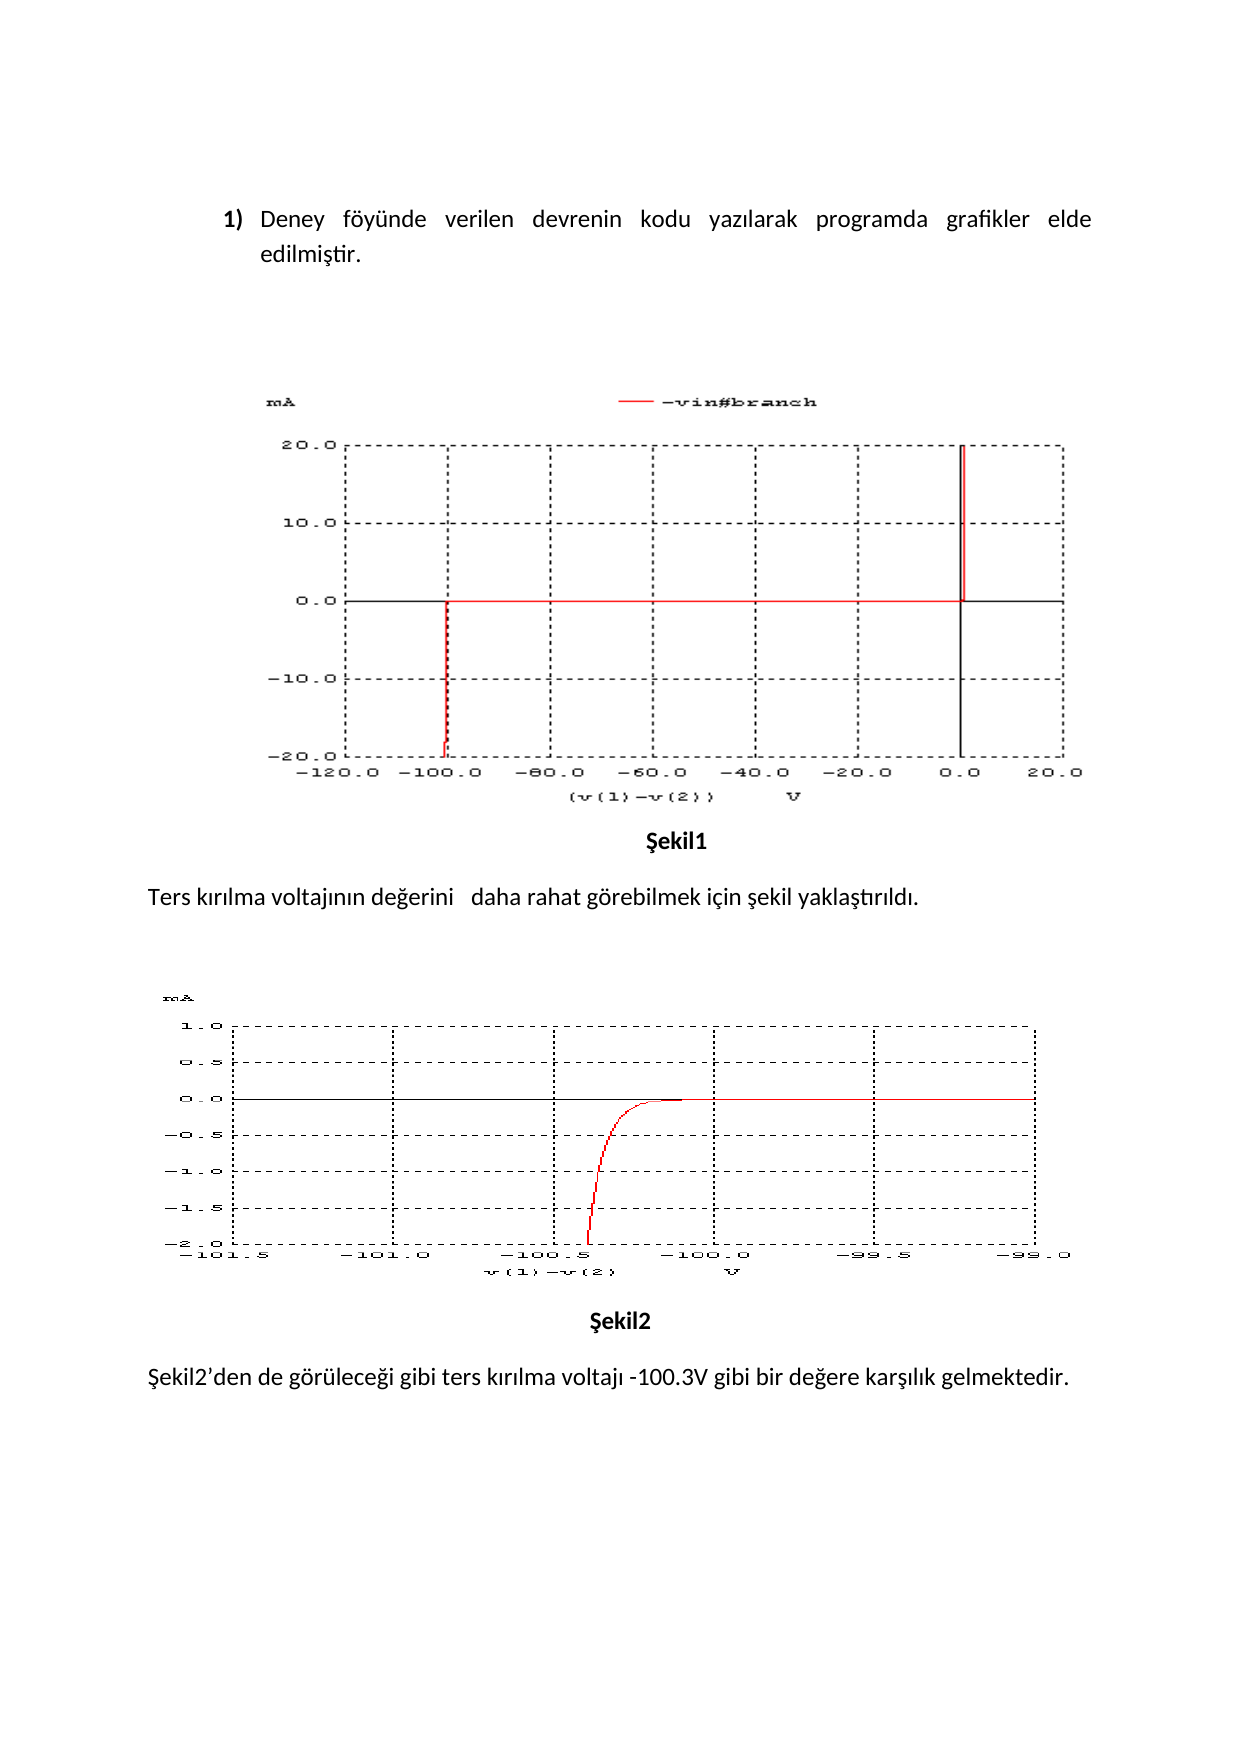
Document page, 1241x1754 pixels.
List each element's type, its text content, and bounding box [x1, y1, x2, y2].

list Deney föyünde verilen devrenin kodu yazılarak programda grafikler elde edilmiştir. [223, 203, 1093, 269]
picture [260, 378, 1151, 821]
text Şekil2 [148, 1305, 1093, 1336]
picture [158, 992, 1080, 1280]
list Şekil1 [260, 825, 1093, 855]
text Ters kırılma voltajının değerini daha rahat görebilmek için şekil yaklaştırıldı. [148, 881, 1093, 911]
text Şekil2’den de görüleceği gibi ters kırılma voltajı -100.3V gibi bir değere karşılık gelmektedir. [148, 1361, 1093, 1391]
